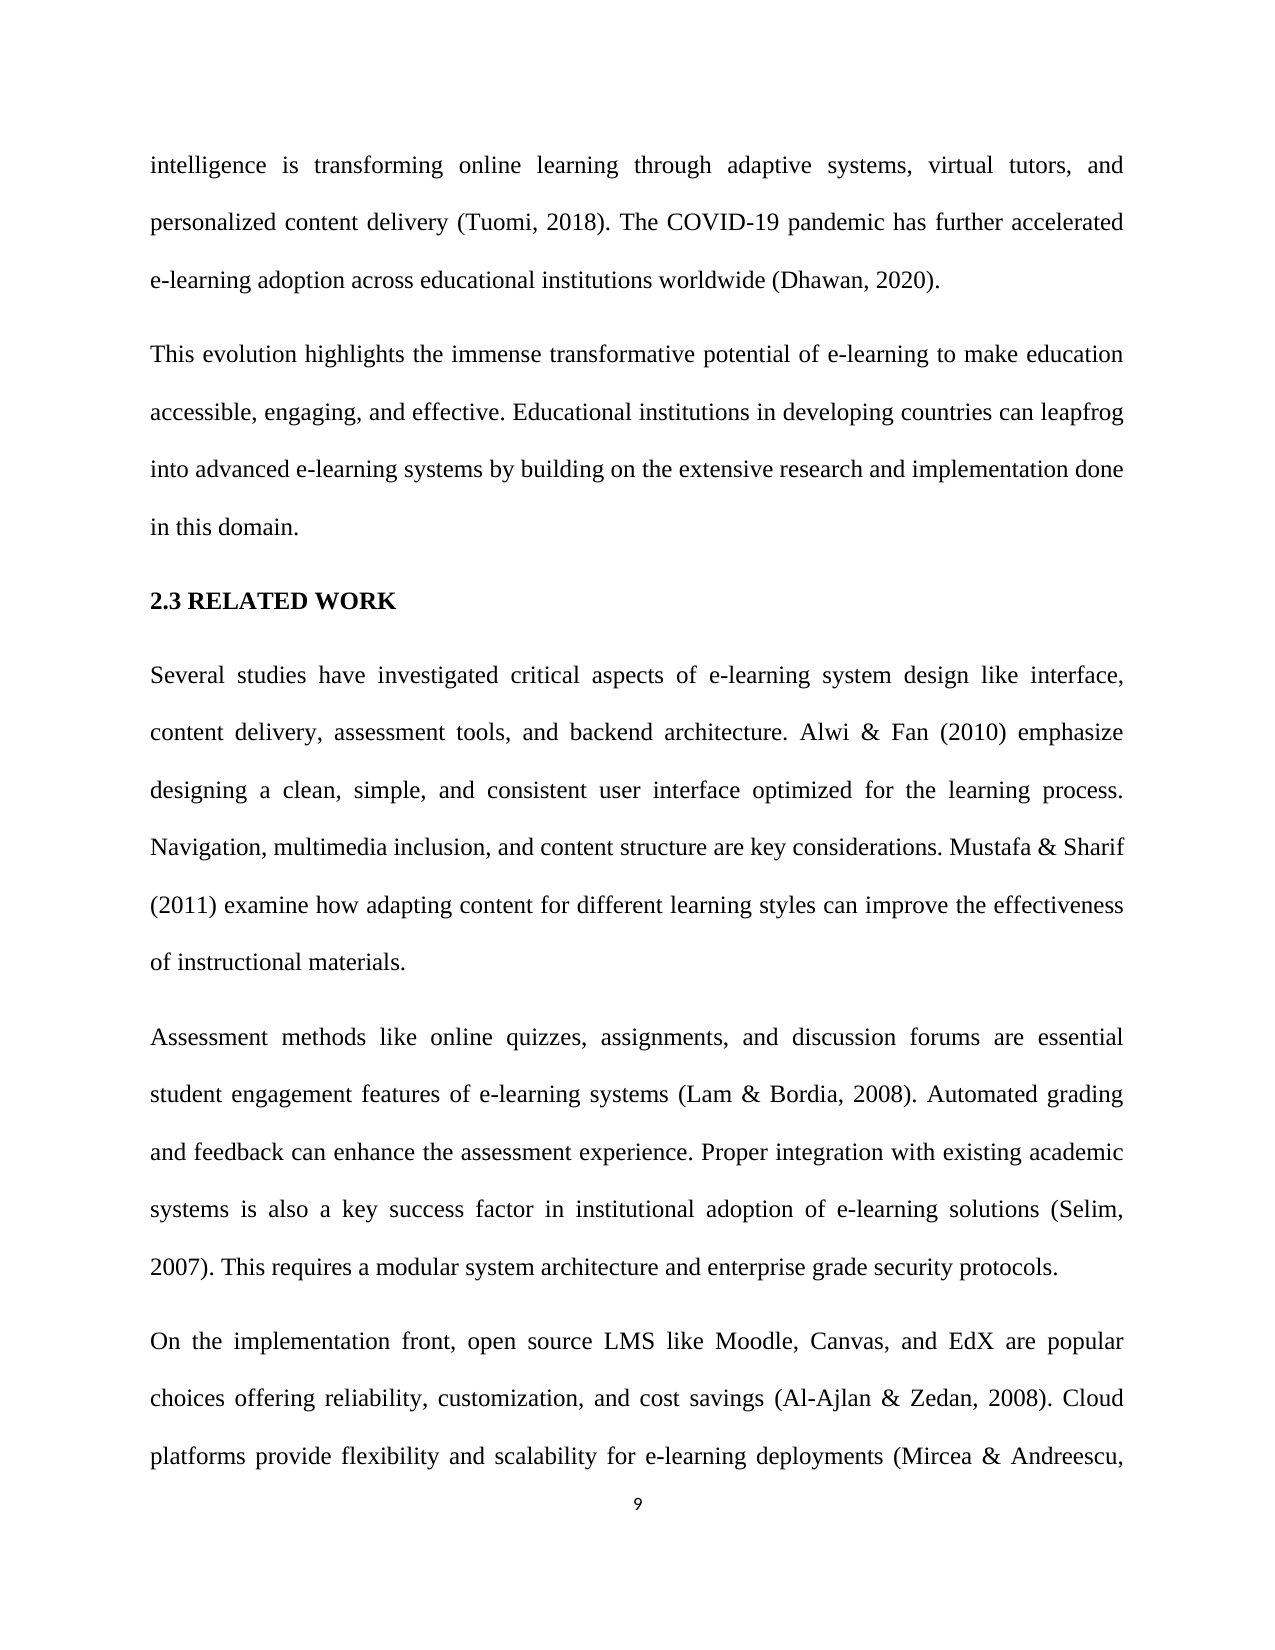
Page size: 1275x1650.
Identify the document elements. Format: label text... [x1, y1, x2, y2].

text 2.3 RELATED WORK [150, 586, 1125, 614]
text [150, 1326, 1125, 1469]
text Assessment methods like online quizzes, assignments, and discussion forums are essential student engagement features of e-learning systems (Lam & Bordia, 2008). Automated grading and feedback can enhance the assessment experience. Proper integration with existing academic systems is also a key success factor in institutional adoption of e-learning solutions (Selim, 2007). This requires a modular system architecture and enterprise grade security protocols. [150, 1022, 1125, 1280]
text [150, 150, 1125, 294]
text This evolution highlights the immense transformative potential of e-learning to make education accessible, engaging, and effective. Educational institutions in developing countries can leapfrog into advanced e-learning systems by building on the extensive research and implementation done in this domain. [150, 339, 1125, 540]
text Several studies have investigated critical aspects of e-learning system design like interface, content delivery, assessment tools, and backend architecture. Alwi & Fan (2010) emphasize designing a clean, simple, and consistent user interface optimized for the learning process. Navigation, multimedia inclusion, and content structure are key considerations. Mustafa & Sharif (2011) examine how adapting content for different learning styles can improve the effectiveness of instructional materials. [150, 660, 1125, 976]
